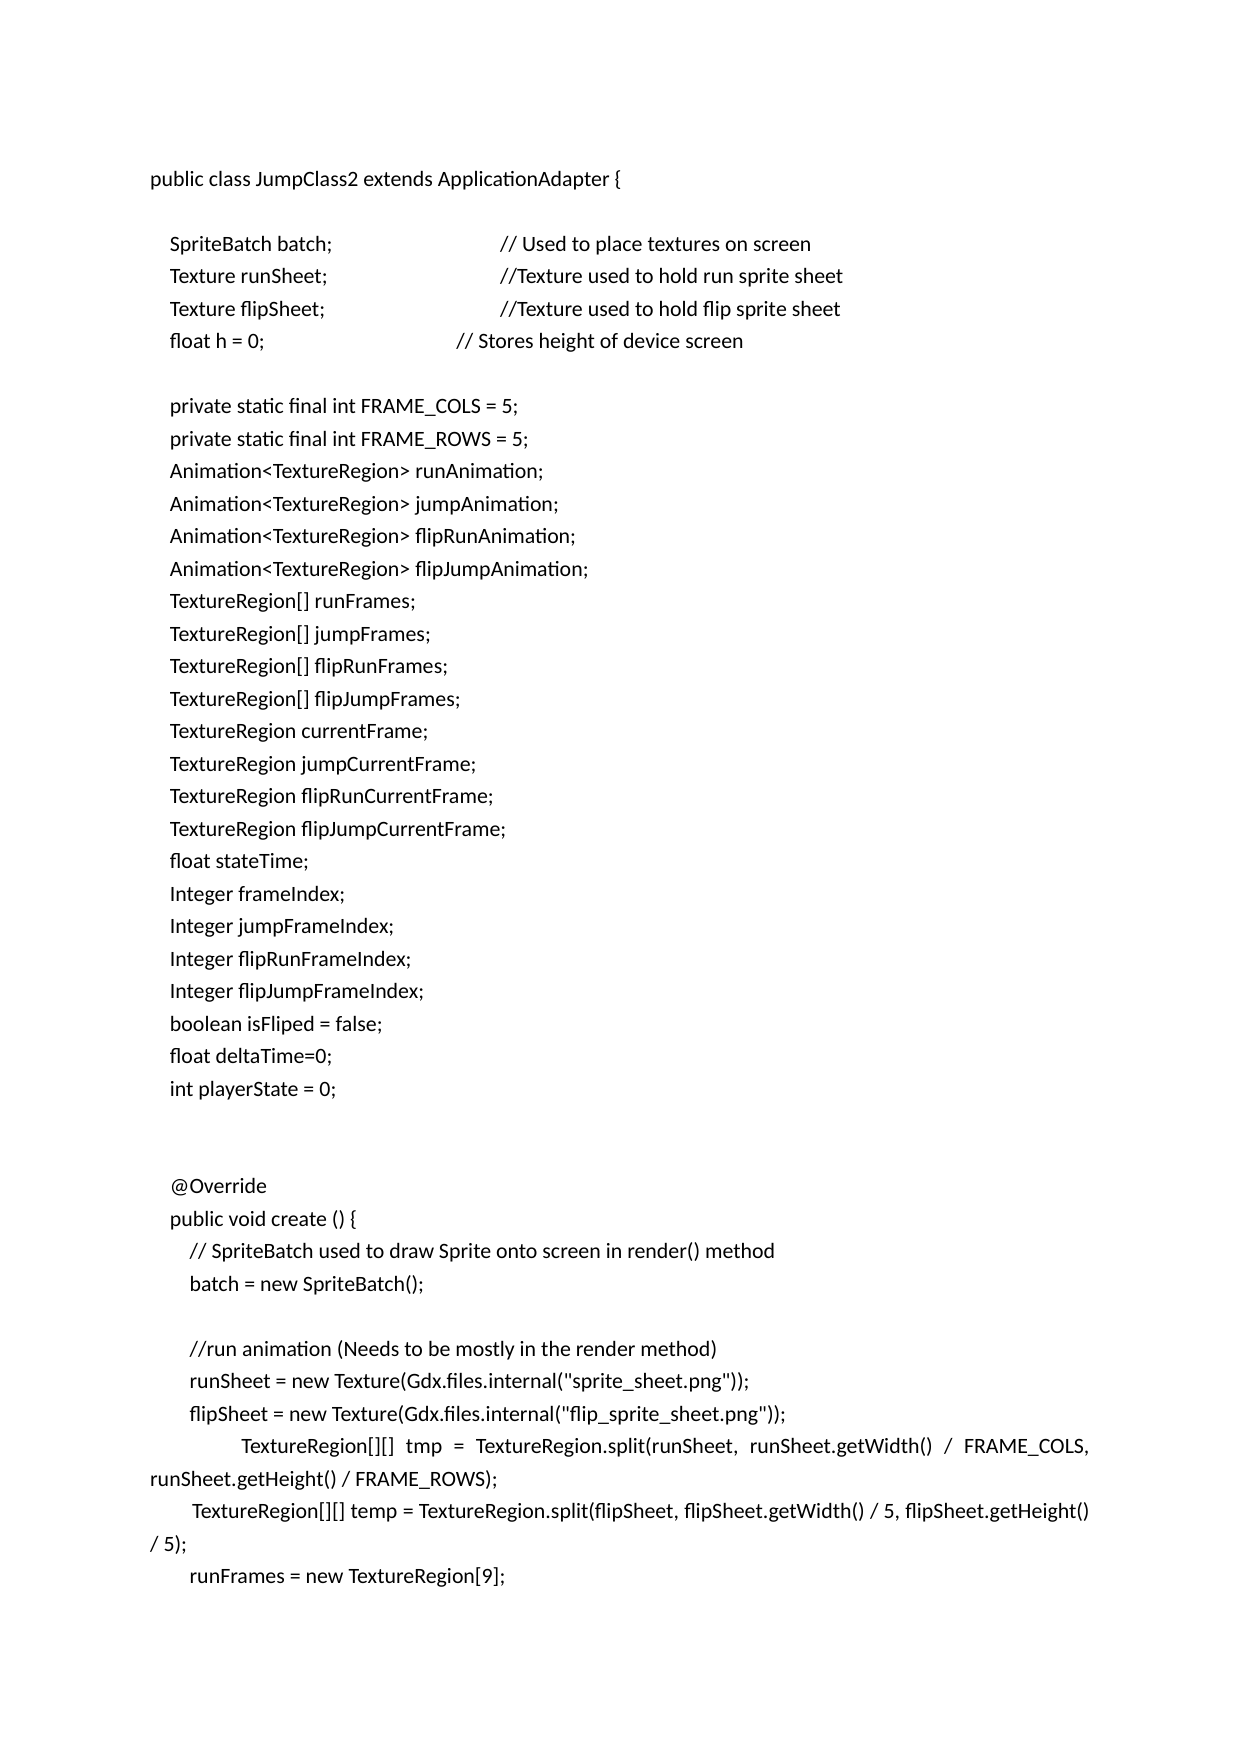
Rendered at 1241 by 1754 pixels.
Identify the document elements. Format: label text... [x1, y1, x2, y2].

text TextureRegion[][] temp = TextureRegion.split(flipSheet, flipSheet.getWidth() / 5, flipSheet.getHeight() / 5); [150, 1494, 1090, 1559]
text Texture runSheet; //Texture used to hold run sprite sheet [150, 259, 1090, 292]
text Integer flipRunFrameIndex; [150, 942, 1090, 974]
text // SpriteBatch used to draw Sprite onto screen in render() method [150, 1234, 1090, 1267]
text TextureRegion currentFrame; [150, 714, 1090, 747]
text TextureRegion flipRunCurrentFrame; [150, 779, 1090, 812]
text public class JumpClass2 extends ApplicationAdapter { [150, 162, 1090, 194]
text Integer frameIndex; [150, 877, 1090, 909]
text Animation<TextureRegion> runAnimation; [150, 454, 1090, 487]
text TextureRegion flipJumpCurrentFrame; [150, 812, 1090, 844]
text TextureRegion[] flipJumpFrames; [150, 682, 1090, 714]
text TextureRegion[] runFrames; [150, 584, 1090, 617]
text Animation<TextureRegion> flipJumpAnimation; [150, 552, 1090, 584]
text batch = new SpriteBatch(); [150, 1267, 1090, 1299]
text public void create () { [150, 1202, 1090, 1234]
text float deltaTime=0; [150, 1039, 1090, 1072]
text Animation<TextureRegion> flipRunAnimation; [150, 519, 1090, 552]
text runSheet = new Texture(Gdx.files.internal("sprite_sheet.png")); [150, 1364, 1090, 1397]
text //run animation (Needs to be mostly in the render method) [150, 1332, 1090, 1364]
text SpriteBatch batch; // Used to place textures on screen [150, 227, 1090, 259]
text float stateTime; [150, 844, 1090, 877]
text TextureRegion[][] tmp = TextureRegion.split(runSheet, runSheet.getWidth() / FRAME_COLS, runSheet.getHeight() / FRAME_ROWS); [150, 1429, 1090, 1494]
text float h = 0; // Stores height of device screen [150, 324, 1090, 357]
text Integer flipJumpFrameIndex; [150, 974, 1090, 1007]
text Integer jumpFrameIndex; [150, 909, 1090, 942]
text Texture flipSheet; //Texture used to hold flip sprite sheet [150, 292, 1090, 324]
text int playerState = 0; [150, 1072, 1090, 1104]
text runFrames = new TextureRegion[9]; [150, 1559, 1090, 1592]
text TextureRegion[] jumpFrames; [150, 617, 1090, 649]
text @Override [150, 1169, 1090, 1202]
text private static final int FRAME_ROWS = 5; [150, 422, 1090, 454]
text boolean isFliped = false; [150, 1007, 1090, 1039]
text private static final int FRAME_COLS = 5; [150, 389, 1090, 422]
text flipSheet = new Texture(Gdx.files.internal("flip_sprite_sheet.png")); [150, 1397, 1090, 1429]
text Animation<TextureRegion> jumpAnimation; [150, 487, 1090, 519]
text TextureRegion[] flipRunFrames; [150, 649, 1090, 682]
text TextureRegion jumpCurrentFrame; [150, 747, 1090, 779]
